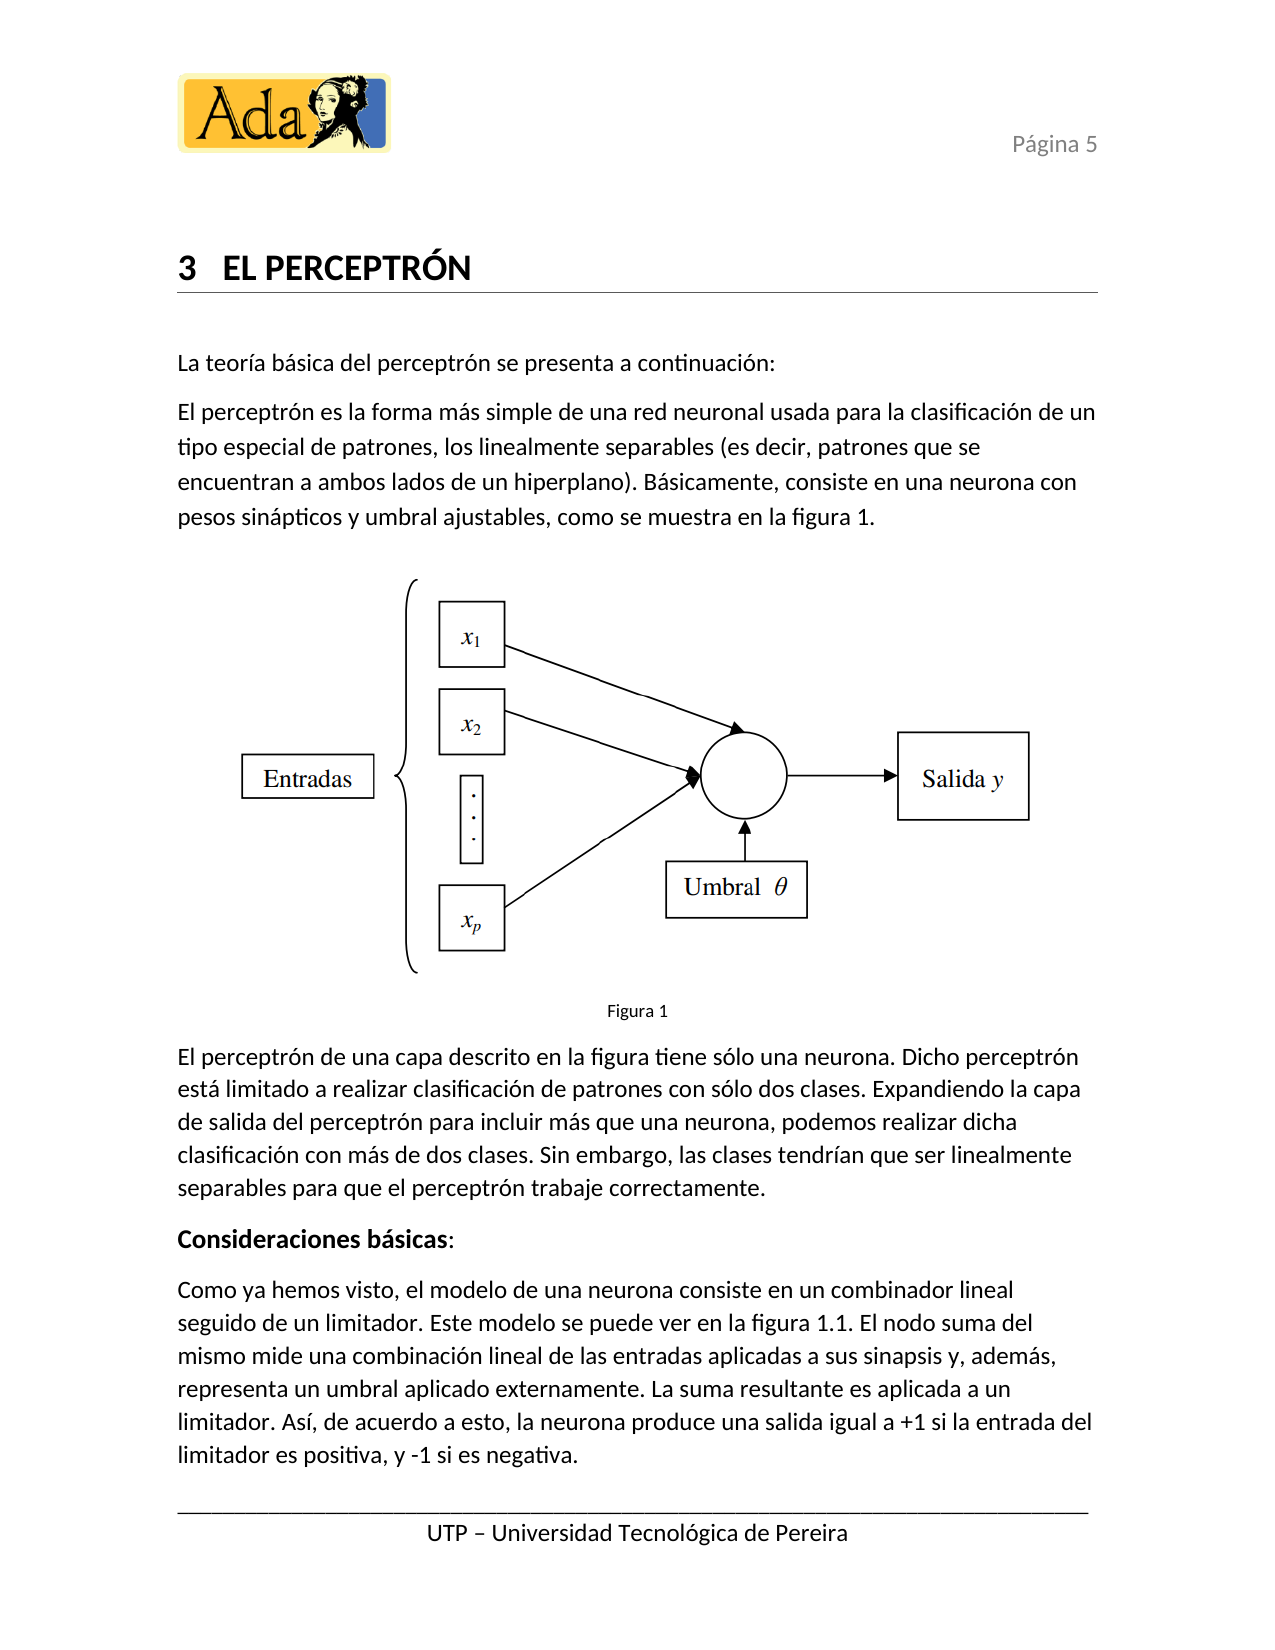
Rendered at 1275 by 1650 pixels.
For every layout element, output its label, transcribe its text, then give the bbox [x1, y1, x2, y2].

picture [177, 73, 392, 153]
text La teoría básica del perceptrón se presenta a continuación: [177, 347, 1098, 377]
text Como ya hemos visto, el modelo de una neurona consiste en un combinador lineal seguido de un limitador. Este modelo se puede ver en la figura 1.1. El nodo suma del mismo mide una combinación lineal de las entradas aplicadas a sus sinapsis y, además, representa un umbral aplicado externamente. La suma resultante es aplicada a un limitador. Así, de acuerdo a esto, la neurona produce una salida igual a +1 si la entrada del limitador es positiva, y -1 si es negativa. [177, 1274, 1098, 1469]
subtitle EL PERCEPTRÓN [177, 244, 1098, 292]
text Consideraciones básicas: [177, 1222, 1098, 1255]
text El perceptrón de una capa descrito en la figura tiene sólo una neurona. Dicho perceptrón está limitado a realizar clasificación de patrones con sólo dos clases. Expandiendo la capa de salida del perceptrón para incluir más que una neurona, podemos realizar dicha clasificación con más de dos clases. Sin embargo, las clases tendrían que ser linealmente separables para que el perceptrón trabaje correctamente. [177, 1041, 1098, 1203]
text El perceptrón es la forma más simple de una red neuronal usada para la clasificación de un tipo especial de patrones, los linealmente separables (es decir, patrones que se encuentran a ambos lados de un hiperplano). Básicamente, consiste en una neurona con pesos sinápticos y umbral ajustables, como se muestra en la figura 1. [177, 396, 1098, 532]
picture [225, 553, 1050, 981]
text Figura 1 [177, 999, 1098, 1022]
